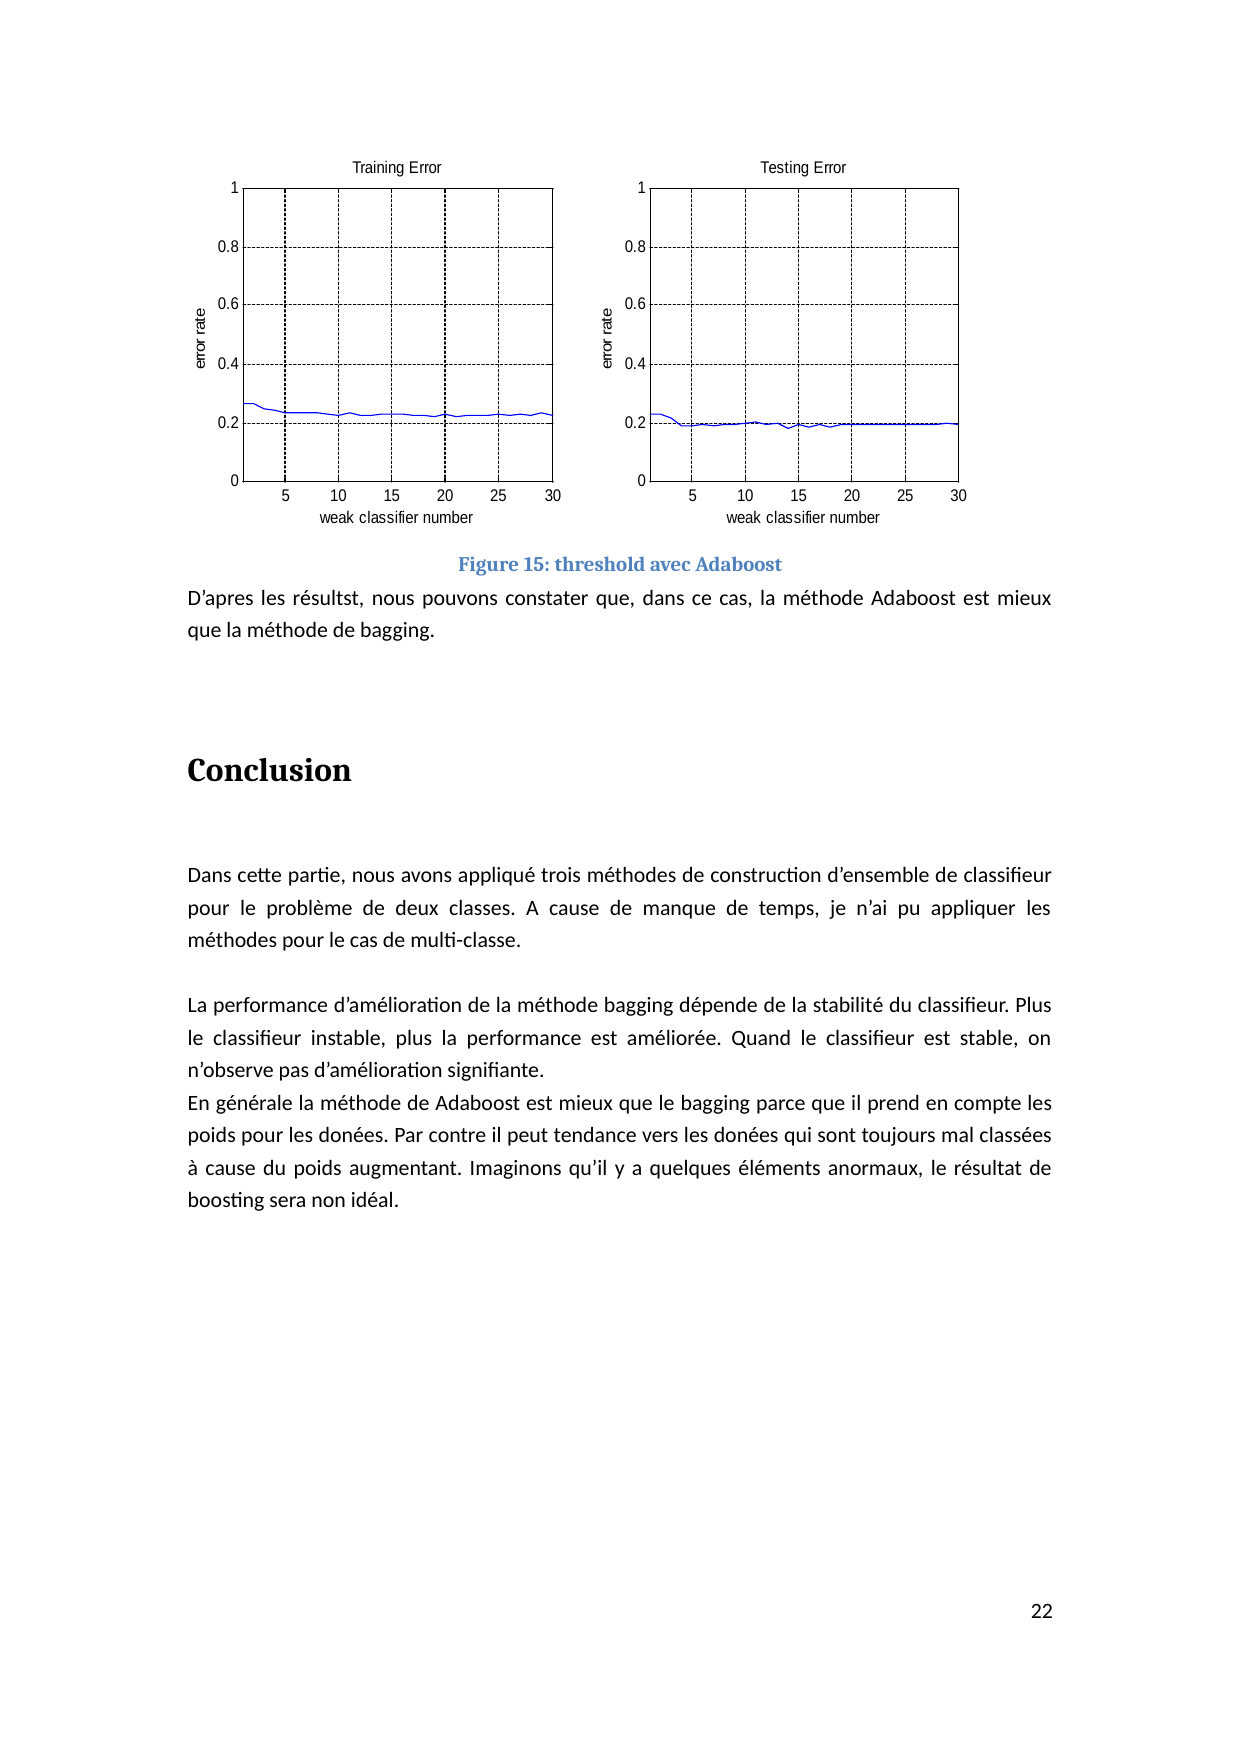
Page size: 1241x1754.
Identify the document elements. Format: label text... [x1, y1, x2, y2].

text Dans cette partie, nous avons appliqué trois méthodes de construction d’ensemble de classifieur pour le problème de deux classes. A cause de manque de temps, je n’ai pu appliquer les méthodes pour le cas de multi-classe. [187, 858, 1053, 956]
text Figure 15: threshold avec Adaboost [187, 549, 1053, 581]
text La performance d’amélioration de la méthode bagging dépende de la stabilité du classifieur. Plus le classifieur instable, plus la performance est améliorée. Quand le classifieur est stable, on n’observe pas d’amélioration signifiante. [187, 988, 1053, 1086]
subtitle Conclusion [187, 738, 1053, 803]
text D’apres les résultst, nous pouvons constater que, dans ce cas, la méthode Adaboost est mieux que la méthode de bagging. [187, 581, 1053, 646]
text En générale la méthode de Adaboost est mieux que le bagging parce que il prend en compte les poids pour les donées. Par contre il peut tendance vers les donées qui sont toujours mal classées à cause du poids augmentant. Imaginons qu’il y a quelques éléments anormaux, le résultat de boosting sera non idéal. [187, 1086, 1053, 1216]
